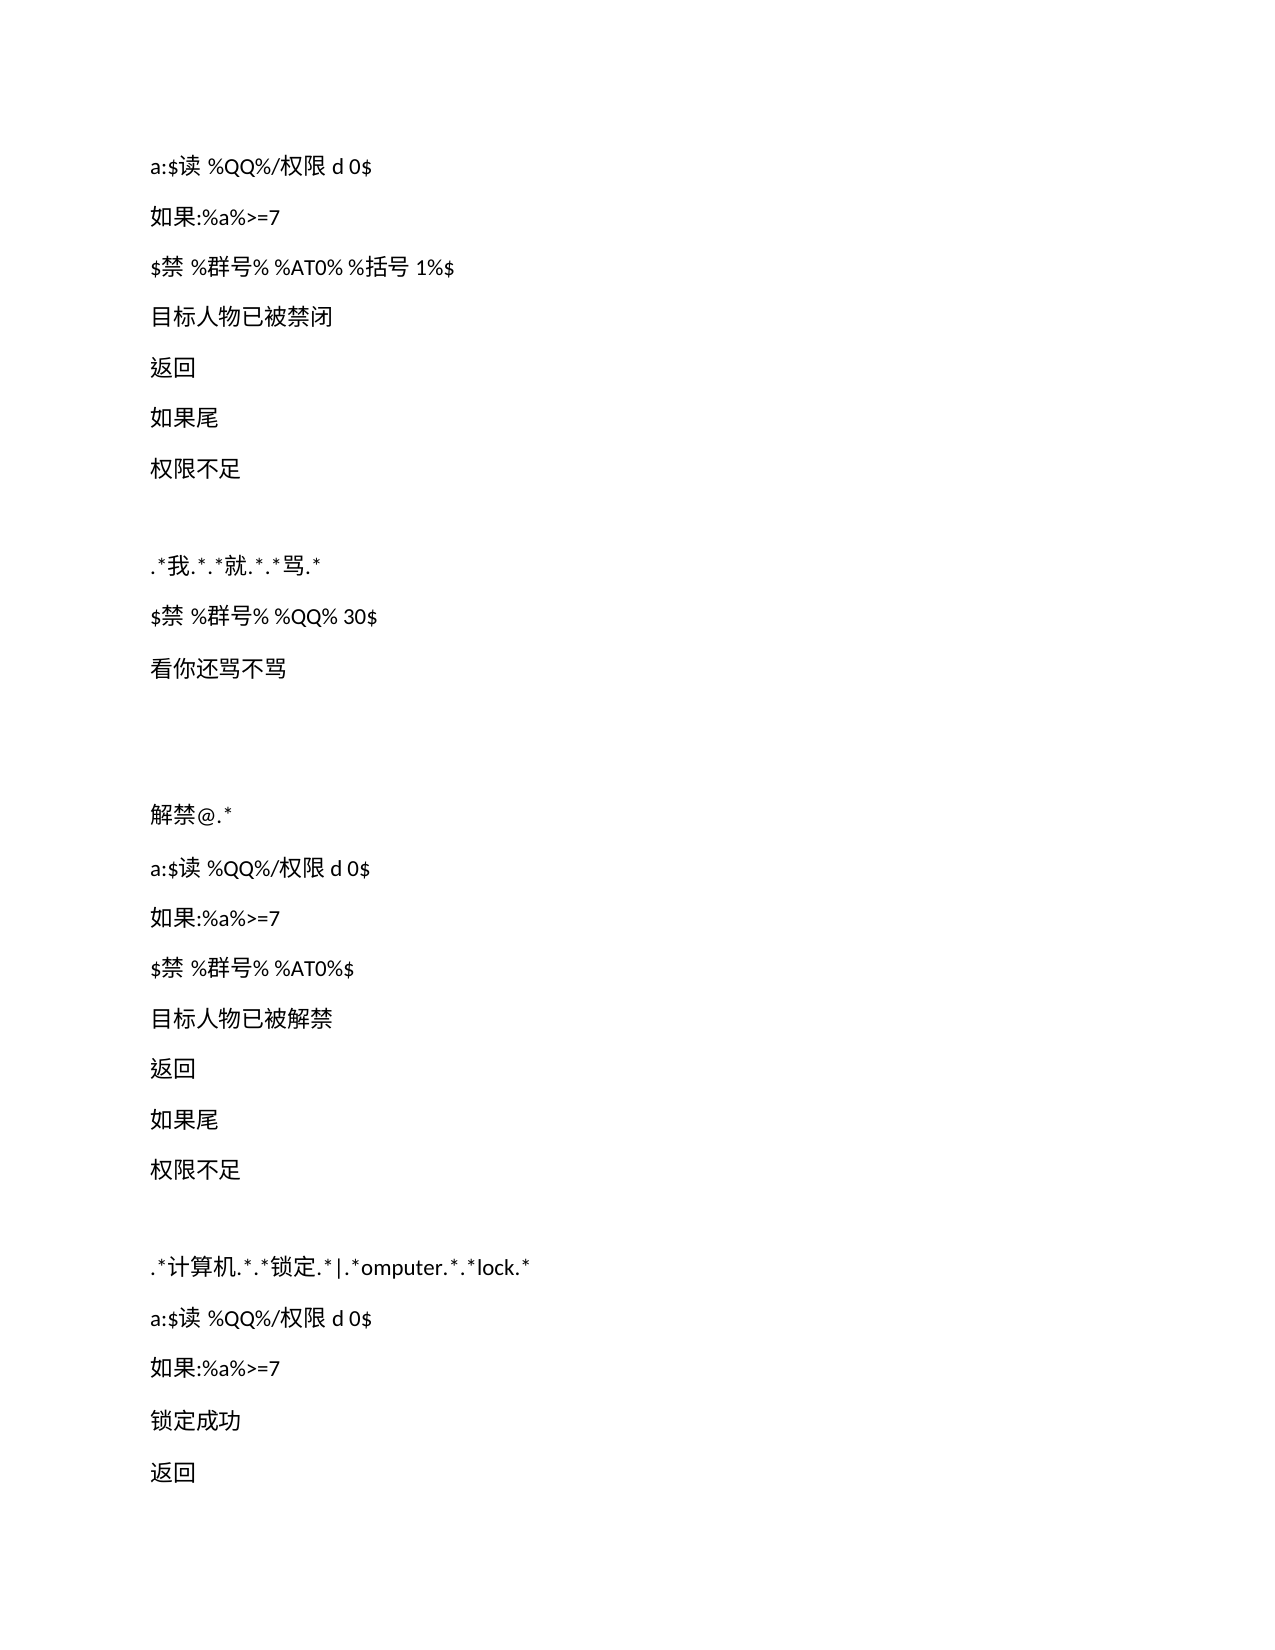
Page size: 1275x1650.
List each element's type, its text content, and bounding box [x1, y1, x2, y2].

text 目标人物已被解禁 [150, 1003, 1125, 1034]
text 如果尾 [150, 1103, 1125, 1135]
text 如果:%a%>=7 [150, 902, 1125, 933]
text 返回 [150, 1455, 1125, 1488]
text 权限不足 [150, 1154, 1125, 1185]
text 锁定成功 [150, 1402, 1125, 1436]
text 返回 [150, 352, 1125, 383]
text 如果:%a%>=7 [150, 200, 1125, 232]
text a:$读 %QQ%/权限 d 0$ [150, 849, 1125, 883]
text 如果:%a%>=7 [150, 1352, 1125, 1383]
text 解禁@.* [150, 797, 1125, 830]
text a:$读 %QQ%/权限 d 0$ [150, 150, 1125, 181]
text 返回 [150, 1053, 1125, 1084]
text 如果尾 [150, 402, 1125, 433]
text a:$读 %QQ%/权限 d 0$ [150, 1302, 1125, 1333]
text $禁 %群号% %QQ% 30$ [150, 600, 1125, 631]
text .*我.*.*就.*.*骂.* [150, 550, 1125, 581]
text $禁 %群号% %AT0% %括号1%$ [150, 251, 1125, 282]
text 目标人物已被禁闭 [150, 301, 1125, 332]
text 权限不足 [150, 452, 1125, 484]
text $禁 %群号% %AT0%$ [150, 952, 1125, 983]
text .*计算机.*.*锁定.*|.*omputer.*.*lock.* [150, 1251, 1125, 1282]
text 看你还骂不骂 [150, 651, 1125, 684]
